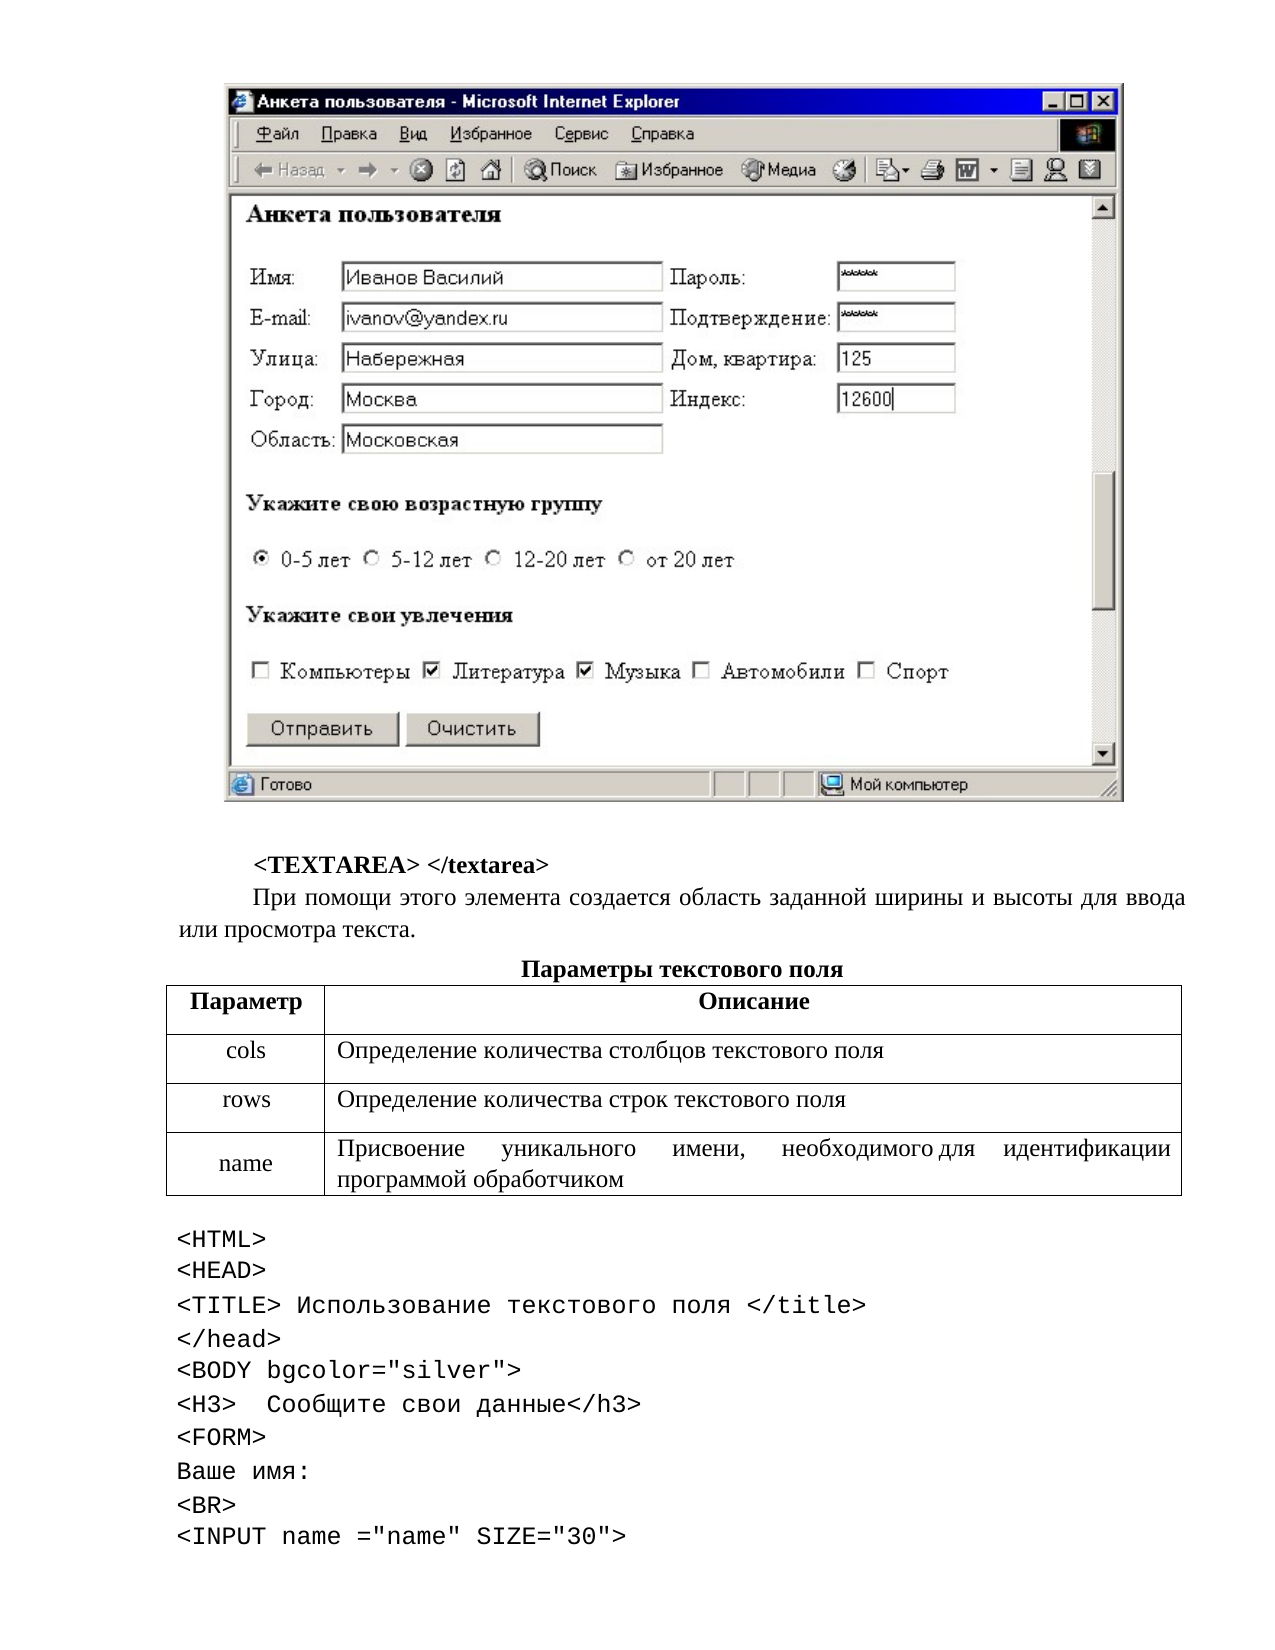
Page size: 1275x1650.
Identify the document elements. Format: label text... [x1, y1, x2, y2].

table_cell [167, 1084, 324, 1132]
text <TITLE> Использование текстового поля </title> [176, 1292, 1188, 1321]
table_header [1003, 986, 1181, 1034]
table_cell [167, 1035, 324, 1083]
text Ваше имя: [176, 1459, 1188, 1487]
text <BODY bgcolor="silver"> [176, 1358, 1188, 1386]
text <HEAD> [176, 1258, 1188, 1286]
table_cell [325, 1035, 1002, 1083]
subtitle Параметры текстового поля [234, 954, 1129, 983]
text <BR> [176, 1493, 1188, 1521]
text </head> [176, 1327, 1188, 1355]
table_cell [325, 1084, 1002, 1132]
picture [223, 83, 1124, 802]
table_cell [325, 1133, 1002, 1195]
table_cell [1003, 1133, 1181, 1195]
subtitle <TEXTAREA> </textarea> [253, 850, 1212, 879]
text <H3> Сообщите свои данные</h3> [176, 1391, 1188, 1419]
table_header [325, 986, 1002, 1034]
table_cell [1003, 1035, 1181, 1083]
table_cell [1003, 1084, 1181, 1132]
text При помощи этого элемента создается область заданной ширины и высоты для ввода или просмотра текста. [178, 882, 1187, 942]
text <INPUT name ="name" SIZE="30"> [176, 1524, 1188, 1552]
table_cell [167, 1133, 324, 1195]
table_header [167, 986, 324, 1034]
text <FORM> [176, 1424, 1188, 1453]
text <HTML> [176, 1227, 1188, 1255]
